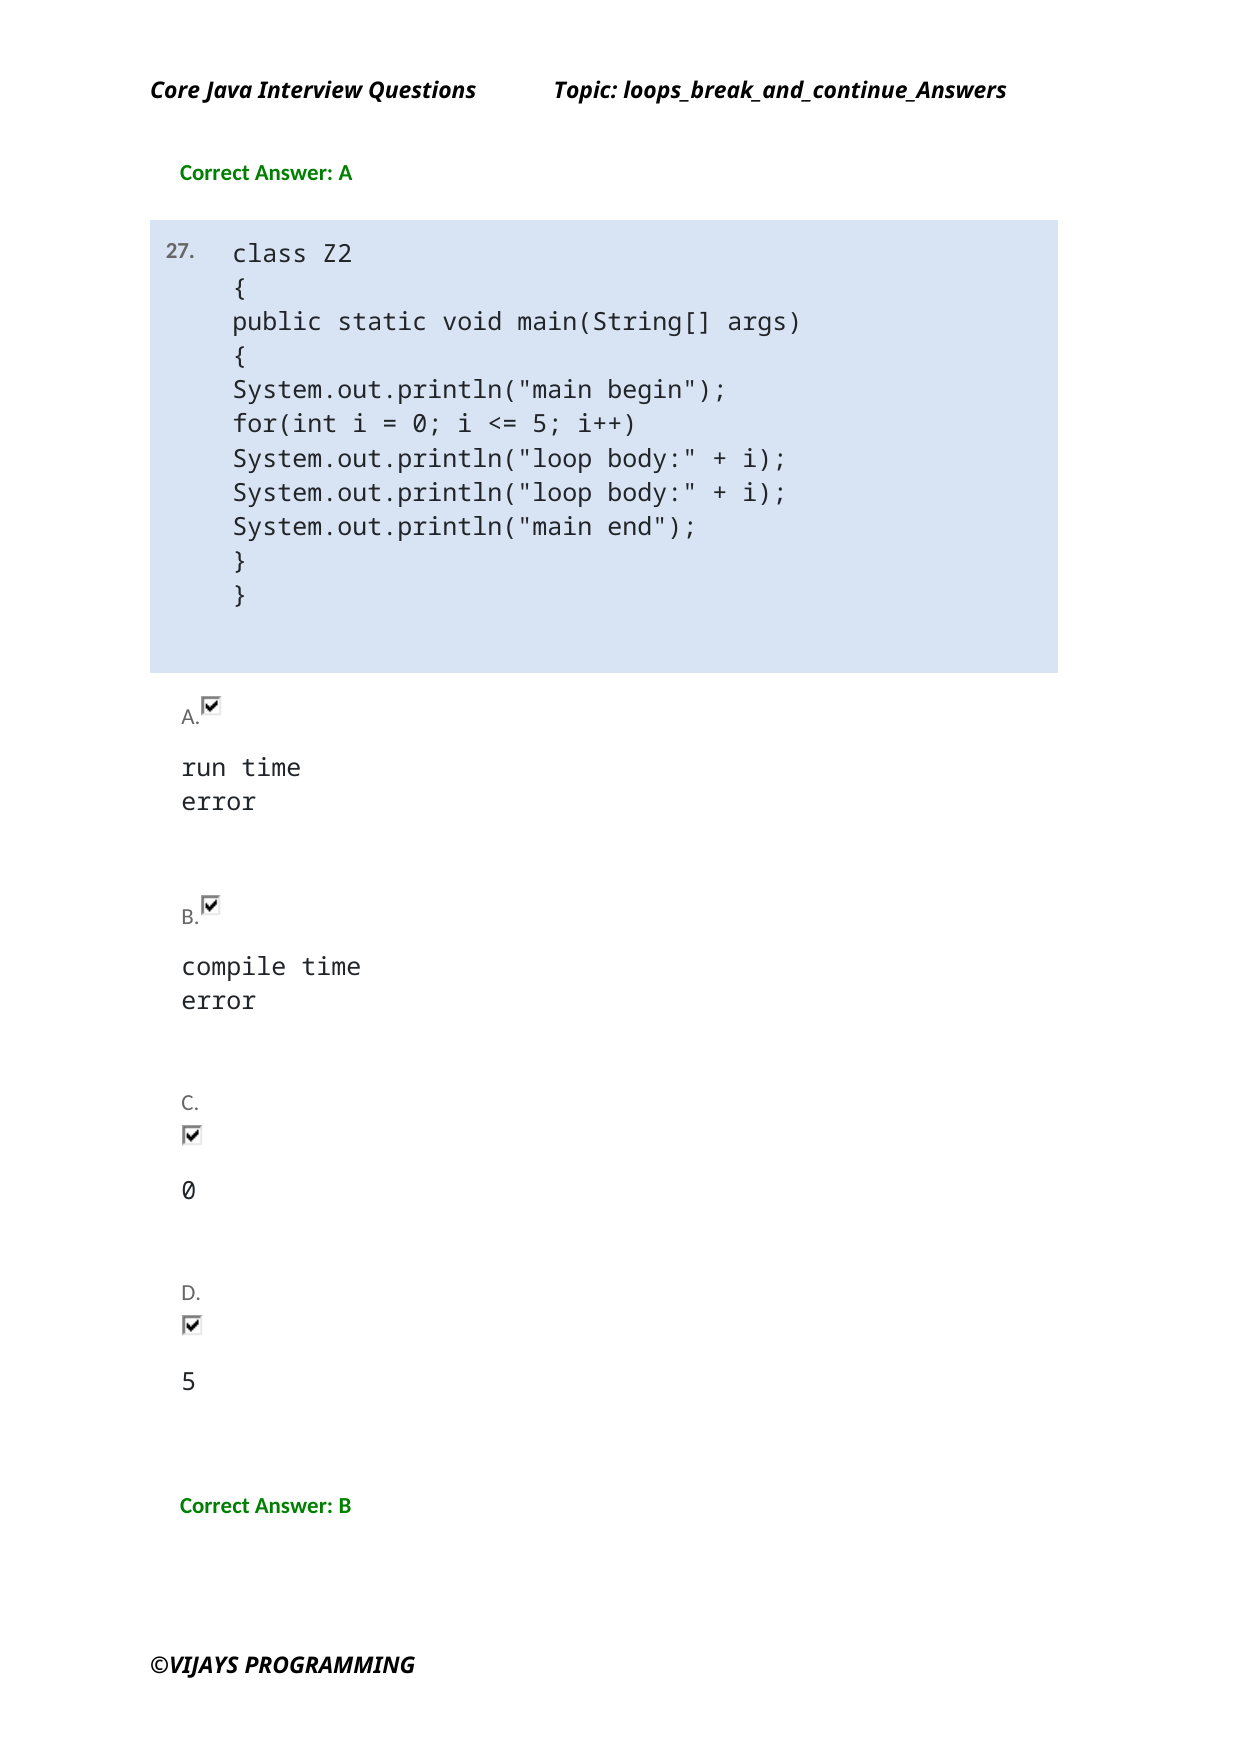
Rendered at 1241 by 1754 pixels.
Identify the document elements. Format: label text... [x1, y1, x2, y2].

table_header 27. [150, 220, 216, 673]
table_cell Correct Answer: A [150, 150, 1090, 220]
table_cell [150, 673, 1090, 1484]
table_cell Correct Answer: B [150, 1484, 1090, 1554]
table_header class Z2 { public static void main(String[] args) { System.out.println("main begin"); for(int i = 0; i <= 5; i++) System.out.println("loop body:" + i); System.out.println("loop body:" + i); System.out.println("main end"); } } [216, 220, 1058, 673]
